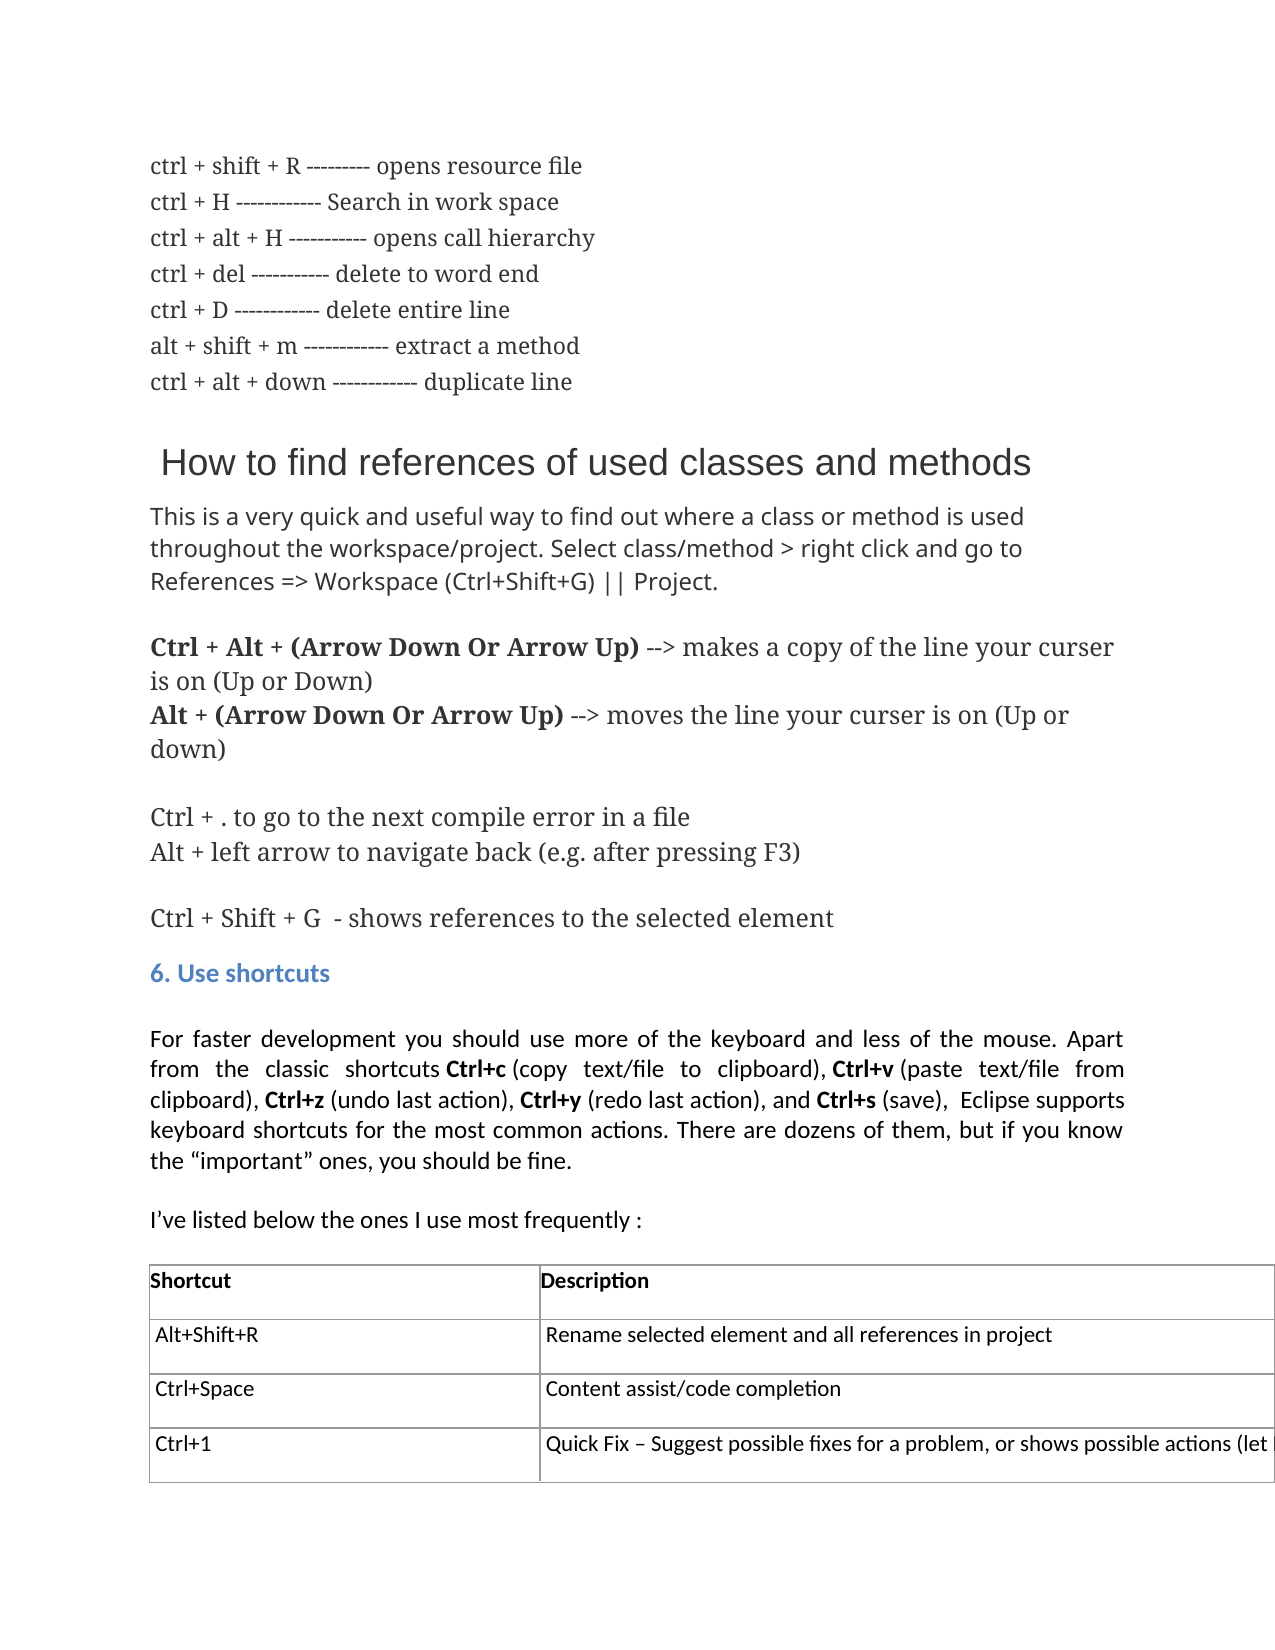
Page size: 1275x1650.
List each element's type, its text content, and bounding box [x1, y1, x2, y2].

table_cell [541, 1429, 1274, 1481]
table_cell Ctrl+1 [150, 1429, 539, 1481]
table_cell Ctrl+Space [150, 1375, 539, 1427]
text ctrl + shift + R --------- opens resource file ctrl + H ------------ Search in work space ctrl + alt + H ----------- opens call hierarchy ctrl + del ----------- delete to word end ctrl + D ------------ delete entire line alt + shift + m ------------ extract a method ctrl + alt + down ------------ duplicate line [150, 150, 1125, 397]
text For faster development you should use more of the keyboard and less of the mouse. Apart from the classic shortcuts Ctrl+c (copy text/file to clipboard), Ctrl+v (paste text/file from clipboard), Ctrl+z (undo last action), Ctrl+y (redo last action), and Ctrl+s (save), Eclipse supports keyboard shortcuts for the most common actions. There are dozens of them, but if you know the “important” ones, you should be fine. [150, 1023, 1125, 1175]
text Ctrl + . to go to the next compile error in a file Alt + left arrow to navigate back (e.g. after pressing F3) [150, 800, 1125, 868]
subtitle 6. Use shortcuts [150, 956, 1125, 989]
table_header Description [541, 1266, 1274, 1318]
table_cell Alt+Shift+R [150, 1320, 539, 1373]
text I’ve listed below the ones I use most frequently : [150, 1204, 1125, 1235]
text This is a very quick and useful way to find out where a class or method is used throughout the workspace/project. Select class/method > right click and go to References => Workspace (Ctrl+Shift+G) || Project. [150, 499, 1125, 597]
subtitle How to find references of used classes and methods [150, 441, 1125, 484]
table_header Shortcut [150, 1266, 539, 1318]
text Ctrl + Alt + (Arrow Down Or Arrow Up) --> makes a copy of the line your curser is on (Up or Down) Alt + (Arrow Down Or Arrow Up) --> moves the line your curser is on (Up or down) [150, 630, 1125, 766]
text Ctrl + Shift + G - shows references to the selected element [150, 901, 1125, 935]
table_cell Rename selected element and all references in project [541, 1320, 1274, 1373]
table_cell Content assist/code completion [541, 1375, 1274, 1427]
